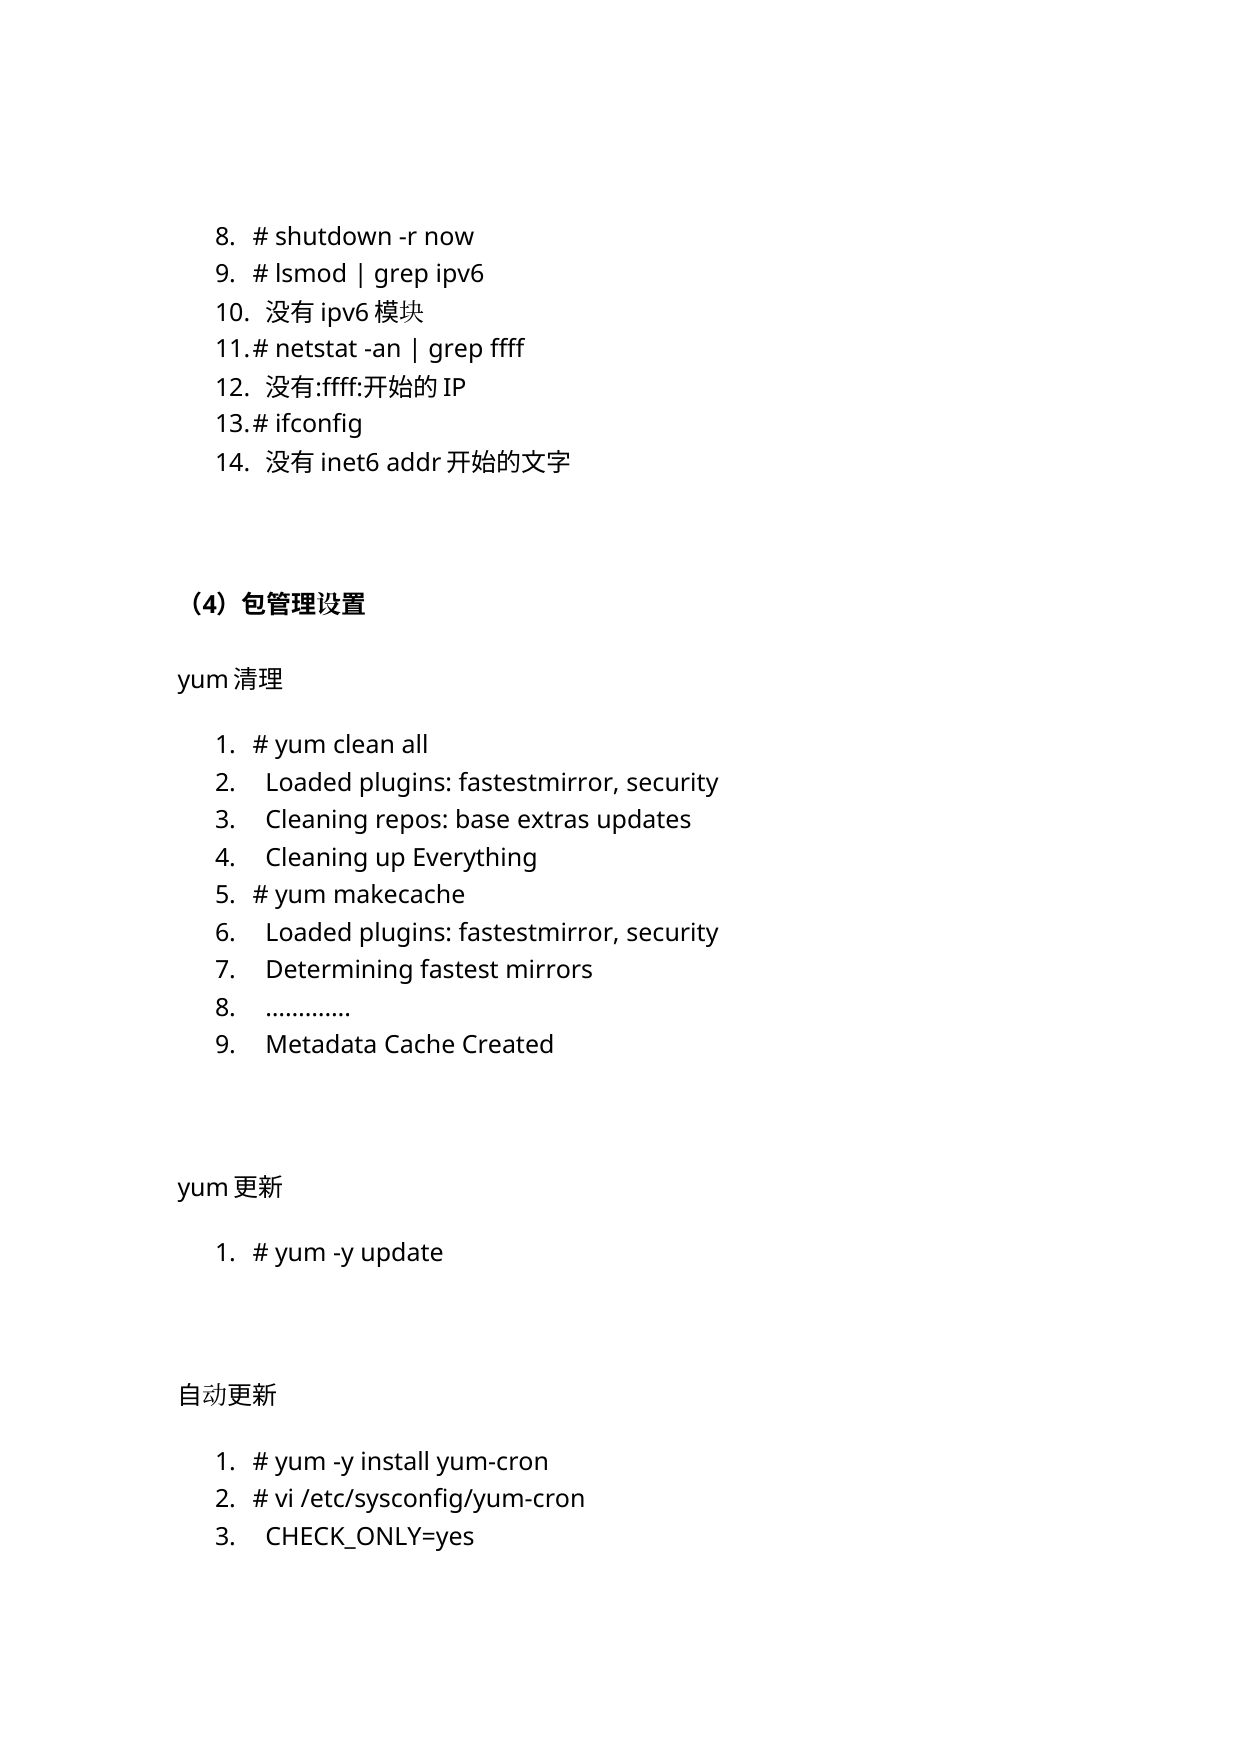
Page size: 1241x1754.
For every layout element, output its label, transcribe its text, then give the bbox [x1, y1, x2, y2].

list # yum makecache [215, 875, 1063, 913]
list # ifconfig [215, 404, 1063, 442]
text 自动更新 [177, 1300, 1063, 1413]
list # shutdown -r now [215, 217, 1063, 254]
list # yum -y install yum-cron [215, 1442, 1063, 1479]
list Loaded plugins: fastestmirror, security [215, 763, 1063, 800]
list CHECK_ONLY=yes [215, 1517, 1063, 1554]
list Metadata Cache Created [215, 1025, 1063, 1063]
list # netstat -an | grep ffff [215, 329, 1063, 367]
list Cleaning up Everything [215, 838, 1063, 875]
list # lsmod | grep ipv6 [215, 254, 1063, 292]
list 没有ipv6模块 [215, 292, 1063, 329]
list …………. [215, 988, 1063, 1025]
list Cleaning repos: base extras updates [215, 800, 1063, 838]
text yum更新 [177, 1092, 1063, 1204]
list # yum clean all [215, 725, 1063, 763]
list 没有inet6 addr开始的文字 [215, 442, 1063, 479]
text （4）包管理设置 yum清理 [177, 508, 1063, 696]
list Loaded plugins: fastestmirror, security [215, 913, 1063, 950]
list 没有:ffff:开始的IP [215, 367, 1063, 404]
list Determining fastest mirrors [215, 950, 1063, 988]
list # yum -y update [215, 1233, 1063, 1271]
list # vi /etc/sysconfig/yum-cron [215, 1479, 1063, 1517]
